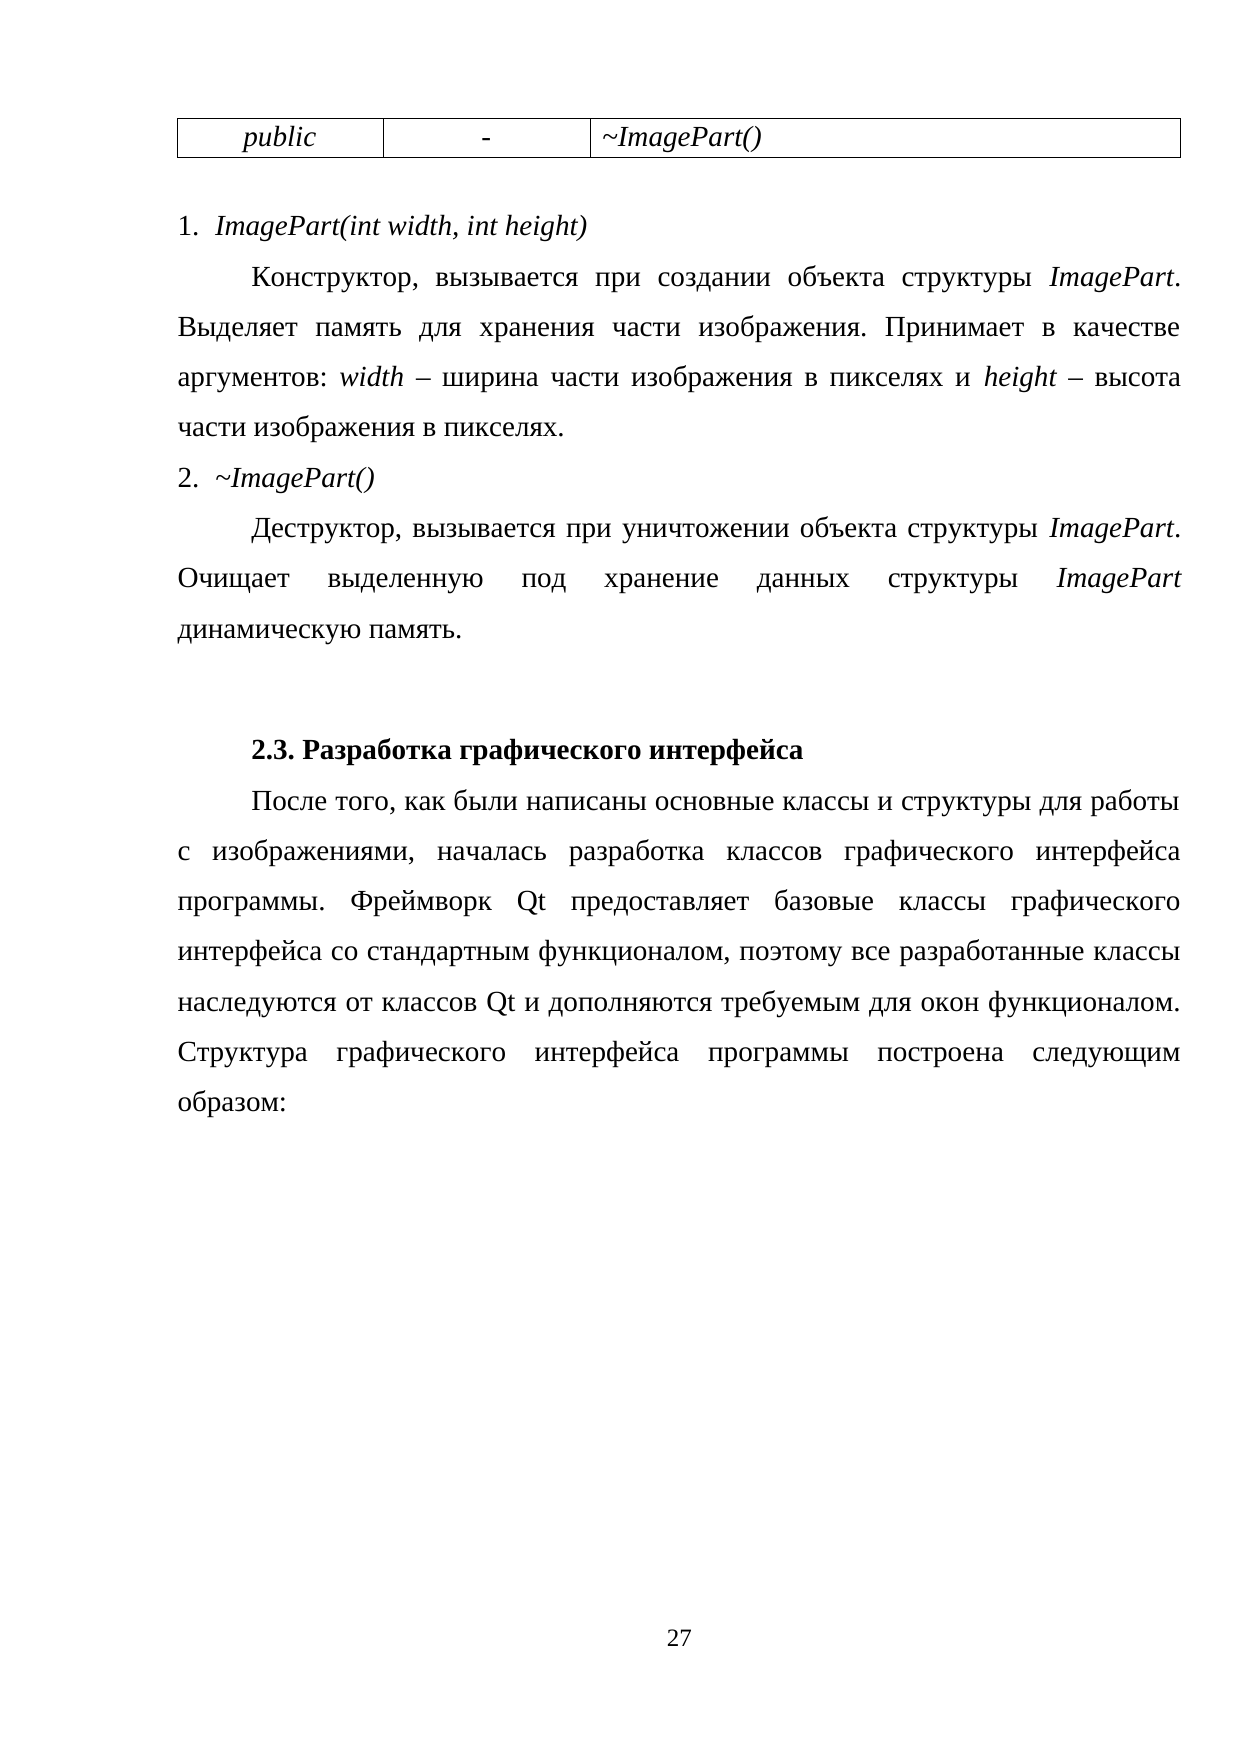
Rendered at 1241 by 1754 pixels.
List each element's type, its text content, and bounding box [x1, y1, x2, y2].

list Конструктор, вызывается при создании объекта структуры ImagePart. Выделяет память для хранения части изображения. Принимает в качестве аргументов: width – ширина части изображения в пикселях и height – высота части изображения в пикселях. [177, 259, 1181, 443]
table_cell public [178, 119, 383, 157]
table_cell ~ImagePart() [591, 119, 1180, 157]
list Деструктор, вызывается при уничтожении объекта структуры ImagePart. Очищает выделенную под хранение данных структуры ImagePart динамическую память. [177, 510, 1181, 644]
text После того, как были написаны основные классы и структуры для работы с изображениями, началась разработка классов графического интерфейса программы. Фреймворк Qt предоставляет базовые классы графического интерфейса со стандартным функционалом, поэтому все разработанные классы наследуются от классов Qt и дополняются требуемым для окон функционалом. Структура графического интерфейса программы построена следующим образом: [177, 783, 1181, 1118]
list ImagePart(int width, int height) [177, 208, 1181, 242]
subtitle 2.3. Разработка графического интерфейса [177, 732, 1181, 766]
table_cell - [384, 119, 590, 157]
list ~ImagePart() [177, 460, 1181, 493]
